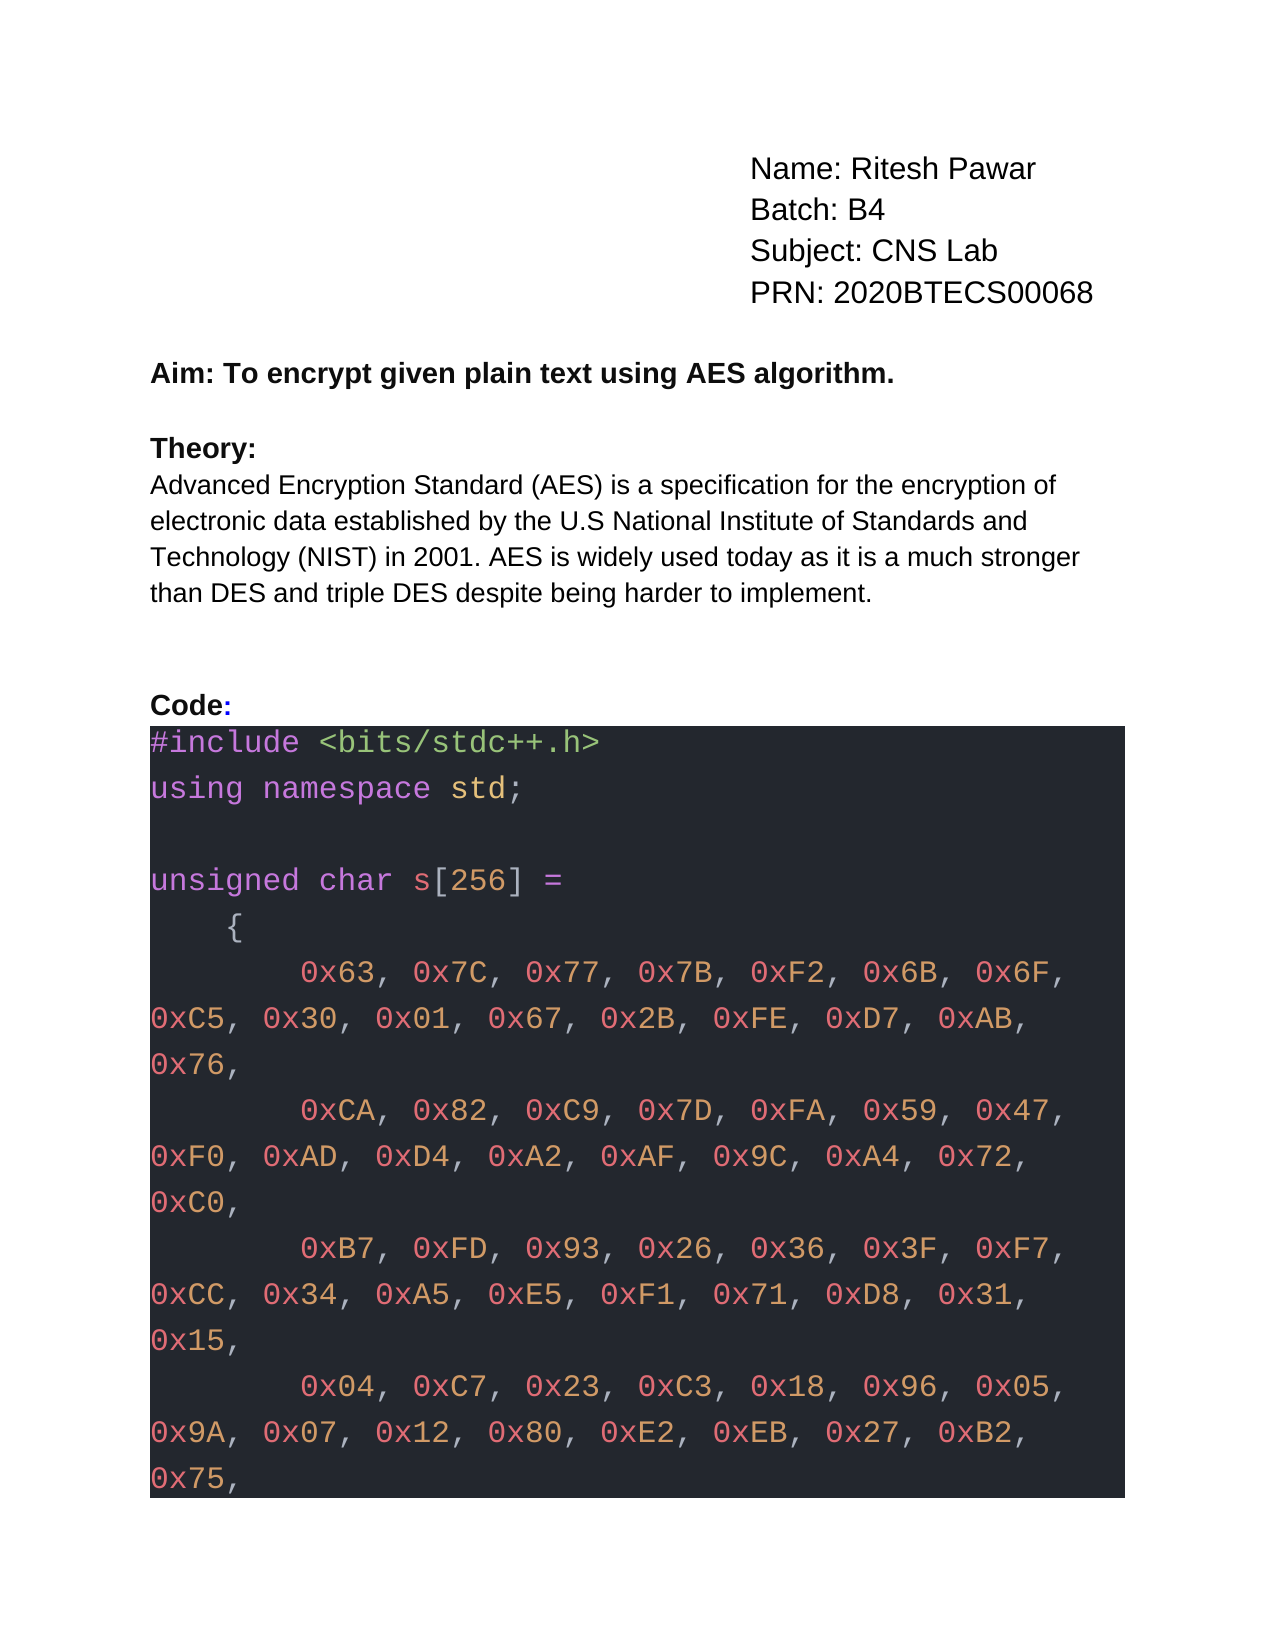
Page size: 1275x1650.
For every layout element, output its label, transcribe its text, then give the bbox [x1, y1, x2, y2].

text { [150, 910, 1125, 946]
text #include <bits/stdc++.h> [150, 726, 1125, 761]
text Advanced Encryption Standard (AES) is a specification for the encryption of electronic data established by the U.S National Institute of Standards and Technology (NIST) in 2001. AES is widely used today as it is a much stronger than DES and triple DES despite being harder to implement. [150, 469, 1125, 608]
text Aim: To encrypt given plain text using AES algorithm. [150, 356, 1125, 390]
text Subject: CNS Lab [750, 232, 1125, 268]
text 0xCA, 0x82, 0xC9, 0x7D, 0xFA, 0x59, 0x47, 0xF0, 0xAD, 0xD4, 0xA2, 0xAF, 0x9C, 0xA4, 0x72, 0xC0, [150, 1094, 1125, 1222]
text 0x63, 0x7C, 0x77, 0x7B, 0xF2, 0x6B, 0x6F, 0xC5, 0x30, 0x01, 0x67, 0x2B, 0xFE, 0xD7, 0xAB, 0x76, [150, 956, 1125, 1084]
text 0x04, 0xC7, 0x23, 0xC3, 0x18, 0x96, 0x05, 0x9A, 0x07, 0x12, 0x80, 0xE2, 0xEB, 0x27, 0xB2, 0x75, [150, 1371, 1125, 1498]
text Theory: [150, 431, 1125, 464]
text PRN: 2020BTECS00068 [750, 274, 1125, 310]
text unsigned char s[256] = [150, 864, 1125, 899]
text Name: Ritesh Pawar [750, 150, 1125, 186]
text 0xB7, 0xFD, 0x93, 0x26, 0x36, 0x3F, 0xF7, 0xCC, 0x34, 0xA5, 0xE5, 0xF1, 0x71, 0xD8, 0x31, 0x15, [150, 1232, 1125, 1360]
text Code: [150, 687, 1125, 721]
text using namespace std; [150, 772, 1125, 807]
text Batch: B4 [750, 191, 1125, 227]
